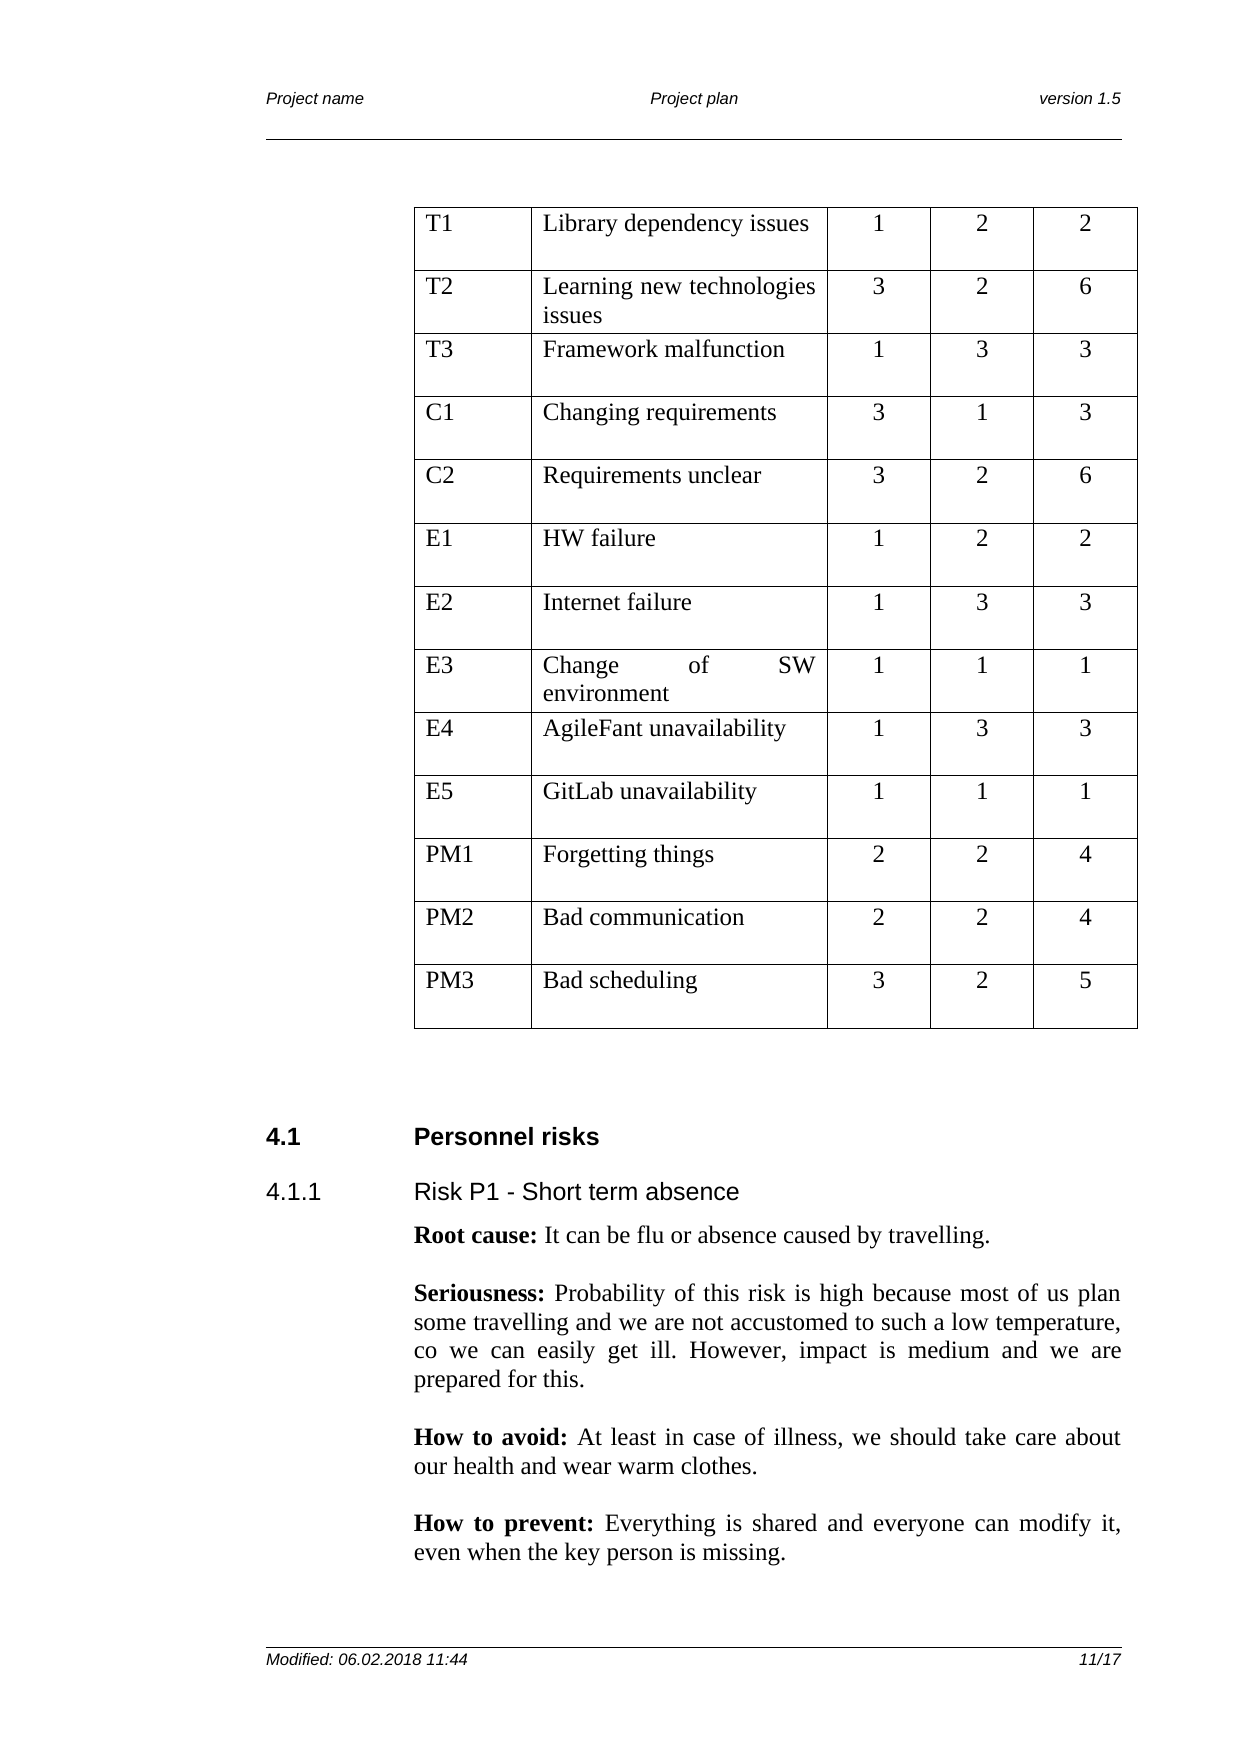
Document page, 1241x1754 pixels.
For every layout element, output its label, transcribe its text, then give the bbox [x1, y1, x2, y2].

table_cell GitLab unavailability [532, 776, 827, 838]
table_cell Bad scheduling [532, 965, 827, 1027]
table_cell AgileFant unavailability [532, 713, 827, 775]
table_cell 1 [1034, 776, 1137, 838]
table_cell 2 [828, 839, 930, 901]
table_cell 2 [931, 208, 1033, 270]
subtitle Risk P1 - Short term absence [266, 1177, 1122, 1206]
table_cell E2 [415, 587, 531, 649]
table_cell 2 [931, 902, 1033, 964]
table_cell Internet failure [532, 587, 827, 649]
table_cell 3 [1034, 587, 1137, 649]
table_cell 1 [931, 397, 1033, 459]
table_cell E5 [415, 776, 531, 838]
table_cell 1 [828, 776, 930, 838]
table_cell 3 [828, 271, 930, 333]
table_cell 1 [931, 650, 1033, 712]
table_cell Learning new technologies issues [532, 271, 827, 333]
table_cell 1 [828, 587, 930, 649]
table_cell HW failure [532, 524, 827, 586]
table_cell 2 [931, 524, 1033, 586]
table_cell 1 [828, 524, 930, 586]
table_cell 3 [931, 334, 1033, 396]
table_cell 1 [931, 776, 1033, 838]
table_cell T1 [415, 208, 531, 270]
table_cell C1 [415, 397, 531, 459]
table_cell 2 [1034, 208, 1137, 270]
table_cell 2 [931, 460, 1033, 522]
table_cell 5 [1034, 965, 1137, 1027]
table_cell Change of SW environment [532, 650, 827, 712]
table_cell 4 [1034, 839, 1137, 901]
table_cell 4 [1034, 902, 1137, 964]
table_cell PM2 [415, 902, 531, 964]
table_cell 3 [828, 460, 930, 522]
table_cell C2 [415, 460, 531, 522]
table_cell 2 [931, 271, 1033, 333]
table_cell 2 [931, 965, 1033, 1027]
text Root cause: It can be flu or absence caused by travelling. [413, 1220, 1122, 1249]
subtitle Personnel risks [266, 1122, 1122, 1150]
table_cell 3 [828, 965, 930, 1027]
table_cell 1 [828, 208, 930, 270]
table_cell 1 [828, 713, 930, 775]
table_cell Requirements unclear [532, 460, 827, 522]
table_cell E4 [415, 713, 531, 775]
table_cell Library dependency issues [532, 208, 827, 270]
table_cell Changing requirements [532, 397, 827, 459]
table_cell 1 [1034, 650, 1137, 712]
table_cell 6 [1034, 271, 1137, 333]
table_cell Bad communication [532, 902, 827, 964]
table_cell E3 [415, 650, 531, 712]
text How to avoid: At least in case of illness, we should take care about our health and wear warm clothes. [413, 1422, 1122, 1479]
table_cell Framework malfunction [532, 334, 827, 396]
table_cell T3 [415, 334, 531, 396]
table_cell 1 [828, 650, 930, 712]
table_cell 2 [931, 839, 1033, 901]
table_cell 3 [1034, 713, 1137, 775]
text How to prevent: Everything is shared and everyone can modify it, even when the key person is missing. [413, 1508, 1122, 1566]
table_cell PM3 [415, 965, 531, 1027]
table_cell PM1 [415, 839, 531, 901]
table_cell 3 [931, 587, 1033, 649]
table_cell 3 [828, 397, 930, 459]
table_cell Forgetting things [532, 839, 827, 901]
table_cell 2 [828, 902, 930, 964]
table_cell 3 [931, 713, 1033, 775]
table_cell 6 [1034, 460, 1137, 522]
table_cell 1 [828, 334, 930, 396]
table_cell E1 [415, 524, 531, 586]
table_cell 3 [1034, 397, 1137, 459]
table_cell T2 [415, 271, 531, 333]
table_cell 3 [1034, 334, 1137, 396]
table_cell 2 [1034, 524, 1137, 586]
